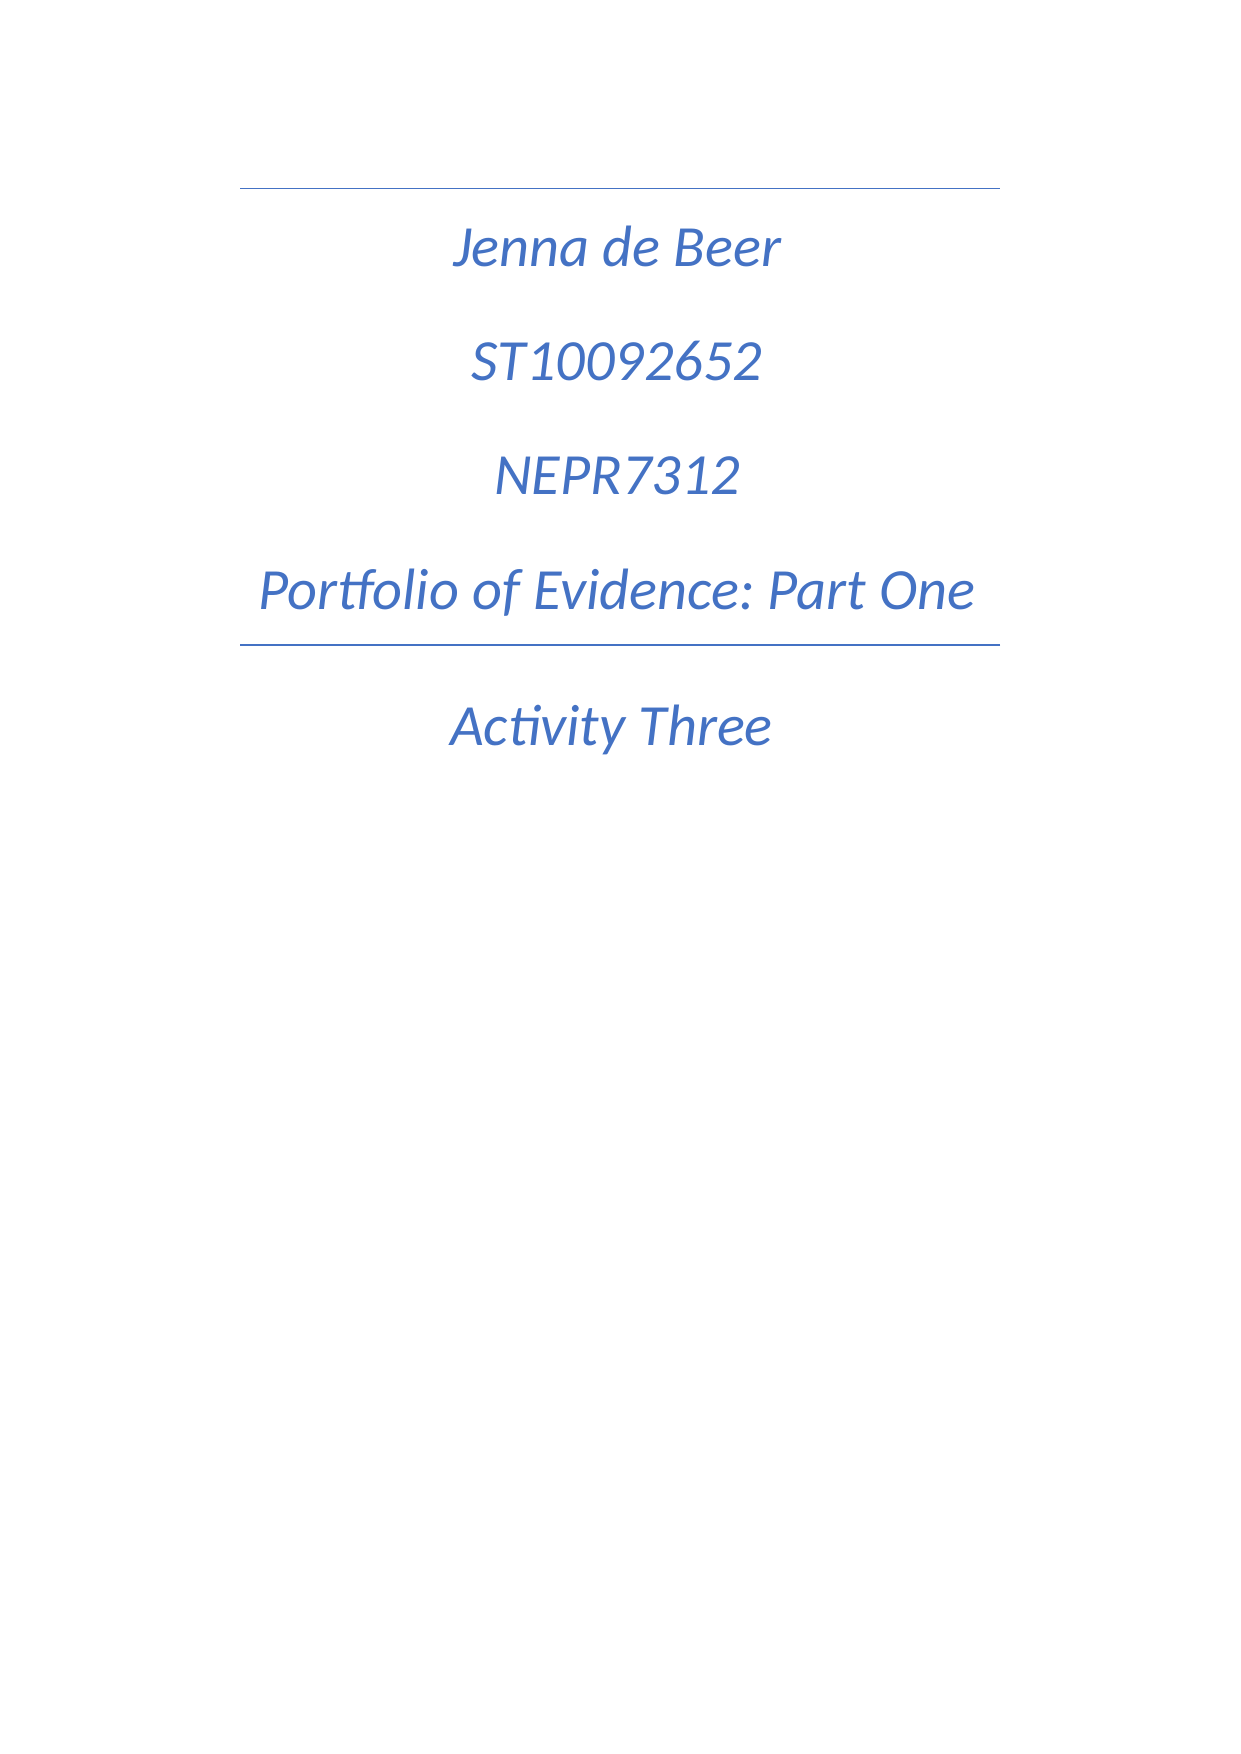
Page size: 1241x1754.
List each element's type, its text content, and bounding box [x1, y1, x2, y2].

text ST10092652 [240, 302, 1000, 395]
text NEPR7312 [240, 416, 1000, 509]
text Jenna de Beer [240, 189, 1000, 281]
text Activity Three [150, 689, 1090, 760]
text Portfolio of Evidence: Part One [240, 531, 1000, 644]
